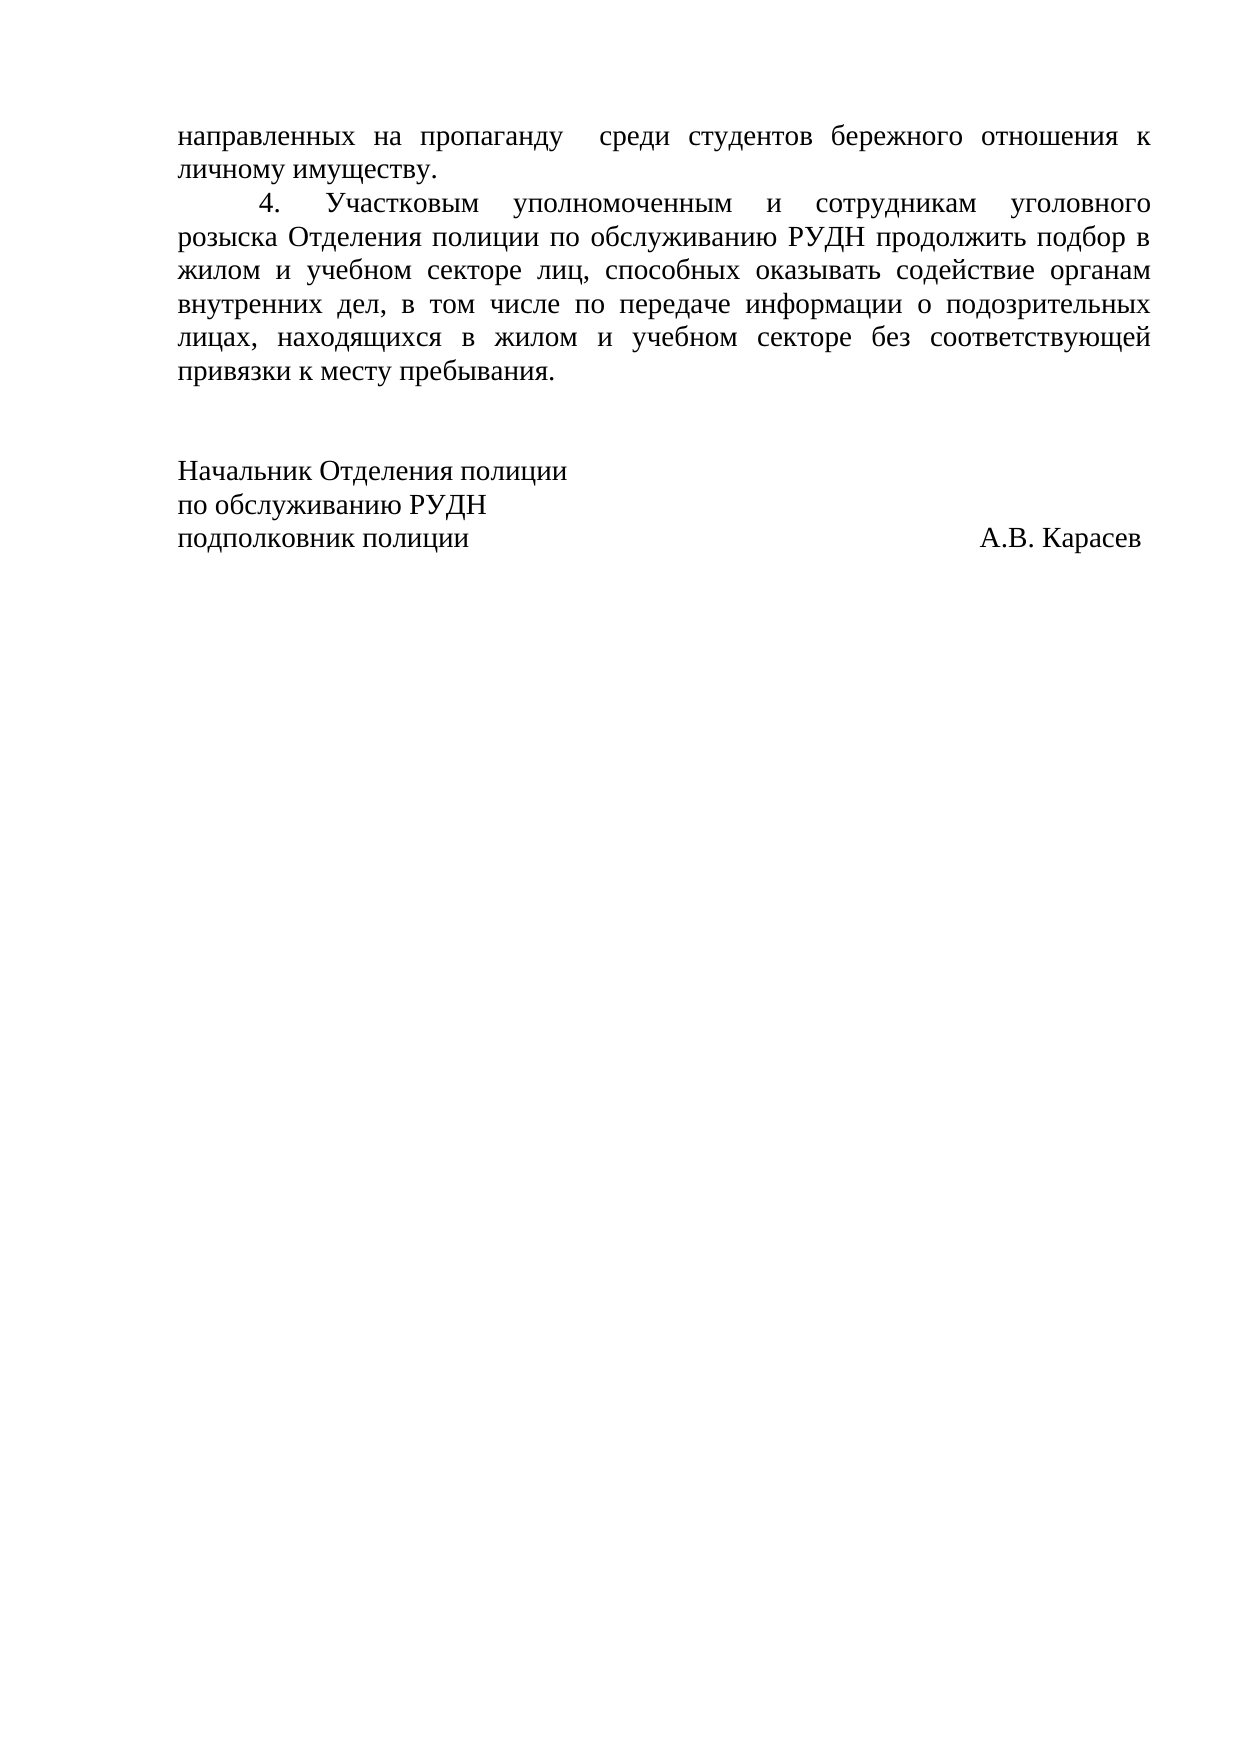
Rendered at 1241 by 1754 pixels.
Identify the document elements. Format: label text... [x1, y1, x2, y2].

list Участковым уполномоченным и сотрудникам уголовного розыска Отделения полиции по обслуживанию РУДН продолжить подбор в жилом и учебном секторе лиц, способных оказывать содействие органам внутренних дел, в том числе по передаче информации о подозрительных лицах, находящихся в жилом и учебном секторе без соответствующей привязки к месту пребывания. [177, 185, 1152, 386]
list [177, 118, 1152, 185]
text подполковник полиции А.В. Карасев [177, 521, 1152, 554]
text по обслуживанию РУДН [177, 487, 1152, 521]
text Начальник Отделения полиции [177, 453, 1152, 487]
